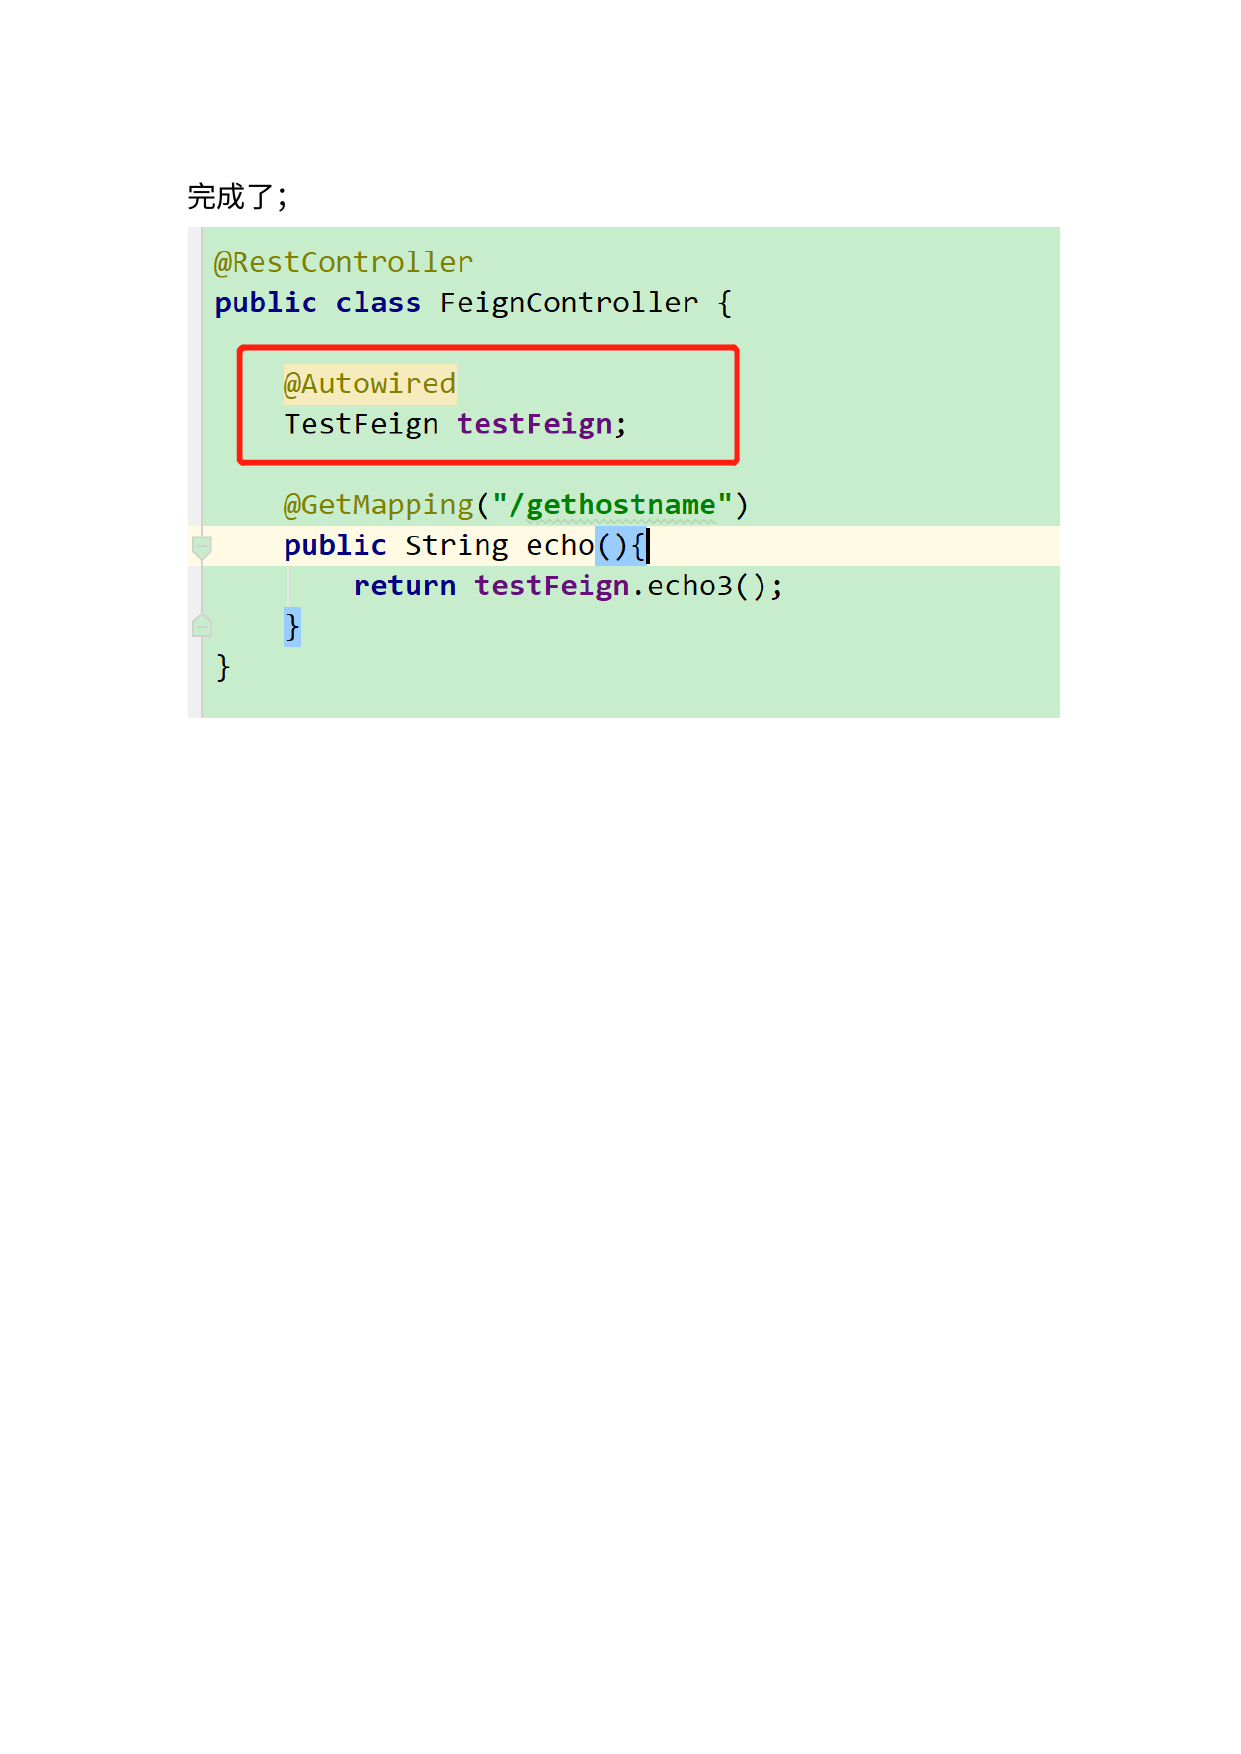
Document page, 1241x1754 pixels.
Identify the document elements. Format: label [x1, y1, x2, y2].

picture [187, 227, 1061, 718]
text [187, 162, 1053, 227]
